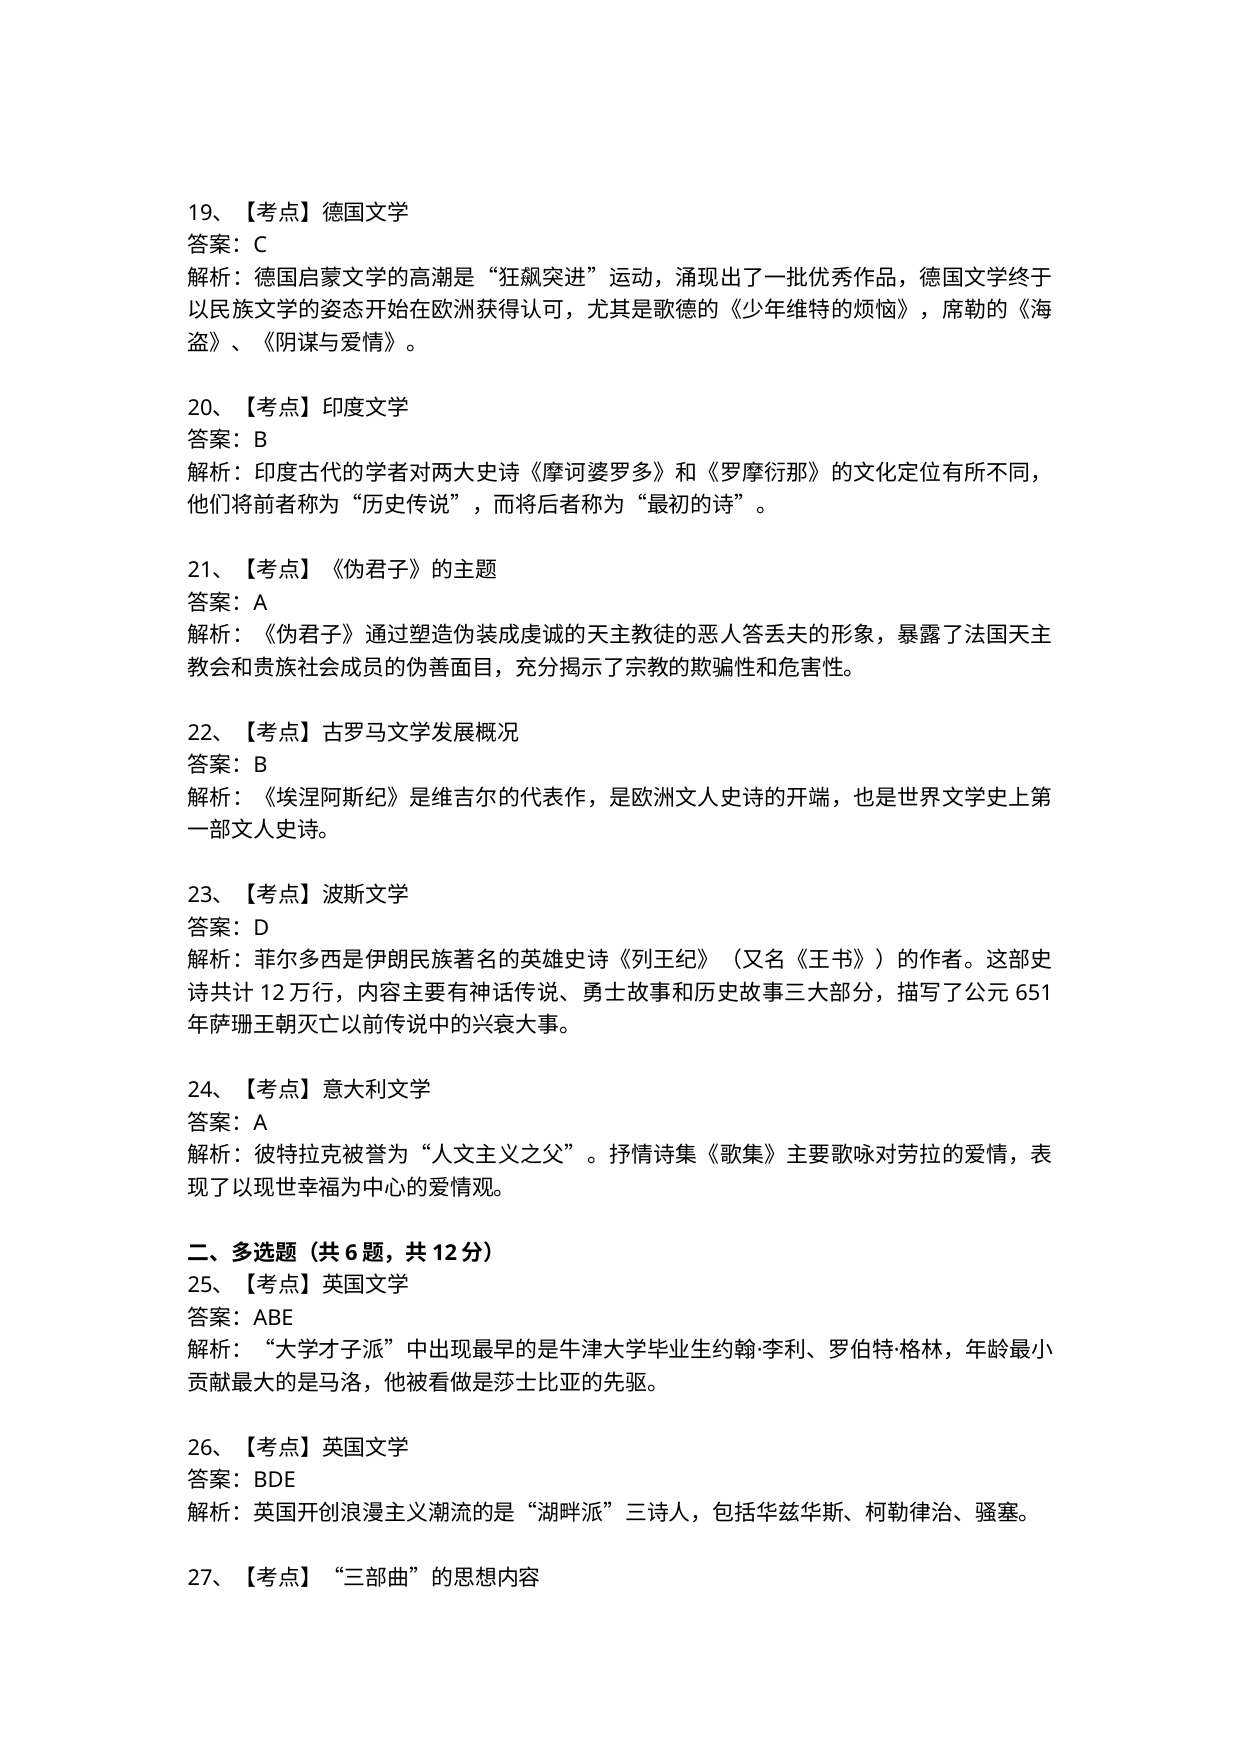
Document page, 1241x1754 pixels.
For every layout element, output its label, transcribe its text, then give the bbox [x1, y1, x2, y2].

text 解析：《伪君子》通过塑造伪装成虔诚的天主教徒的恶人答丢夫的形象，暴露了法国天主教会和贵族社会成员的伪善面目，充分揭示了宗教的欺骗性和危害性。 [187, 617, 1053, 682]
text 解析：菲尔多西是伊朗民族著名的英雄史诗《列王纪》（又名《王书》）的作者。这部史诗共计12万行，内容主要有神话传说、勇士故事和历史故事三大部分，描写了公元651年萨珊王朝灭亡以前传说中的兴衰大事。 [187, 942, 1053, 1039]
text 答案：A [187, 1104, 1053, 1137]
text 27、【考点】“三部曲”的思想内容 [187, 1559, 1053, 1592]
text 20、【考点】印度文学 [187, 389, 1053, 422]
text 19、【考点】德国文学 [187, 194, 1053, 227]
text 答案：B [187, 422, 1053, 454]
text 解析：英国开创浪漫主义潮流的是“湖畔派”三诗人，包括华兹华斯、柯勒律治、骚塞。 [187, 1494, 1053, 1527]
text 答案：ABE [187, 1299, 1053, 1332]
text 21、【考点】《伪君子》的主题 [187, 552, 1053, 584]
text 解析：德国启蒙文学的高潮是“狂飙突进”运动，涌现出了一批优秀作品，德国文学终于以民族文学的姿态开始在欧洲获得认可，尤其是歌德的《少年维特的烦恼》，席勒的《海盗》、《阴谋与爱情》。 [187, 259, 1053, 357]
text 答案：C [187, 227, 1053, 259]
text 答案：D [187, 909, 1053, 942]
text 23、【考点】波斯文学 [187, 877, 1053, 909]
text 解析：《埃涅阿斯纪》是维吉尔的代表作，是欧洲文人史诗的开端，也是世界文学史上第一部文人史诗。 [187, 779, 1053, 844]
text 24、【考点】意大利文学 [187, 1072, 1053, 1104]
text 解析：“大学才子派”中出现最早的是牛津大学毕业生约翰·李利、罗伯特·格林，年龄最小贡献最大的是马洛，他被看做是莎士比亚的先驱。 [187, 1332, 1053, 1397]
text 答案：BDE [187, 1462, 1053, 1494]
text 解析：彼特拉克被誉为“人文主义之父”。抒情诗集《歌集》主要歌咏对劳拉的爱情，表现了以现世幸福为中心的爱情观。 [187, 1137, 1053, 1202]
text 二、多选题（共6题，共12分） [187, 1234, 1053, 1267]
text 26、【考点】英国文学 [187, 1429, 1053, 1462]
text 答案：A [187, 584, 1053, 617]
text 22、【考点】古罗马文学发展概况 [187, 714, 1053, 747]
text 25、【考点】英国文学 [187, 1267, 1053, 1299]
text 答案：B [187, 747, 1053, 779]
text 解析：印度古代的学者对两大史诗《摩诃婆罗多》和《罗摩衍那》的文化定位有所不同，他们将前者称为“历史传说”，而将后者称为“最初的诗”。 [187, 454, 1053, 519]
